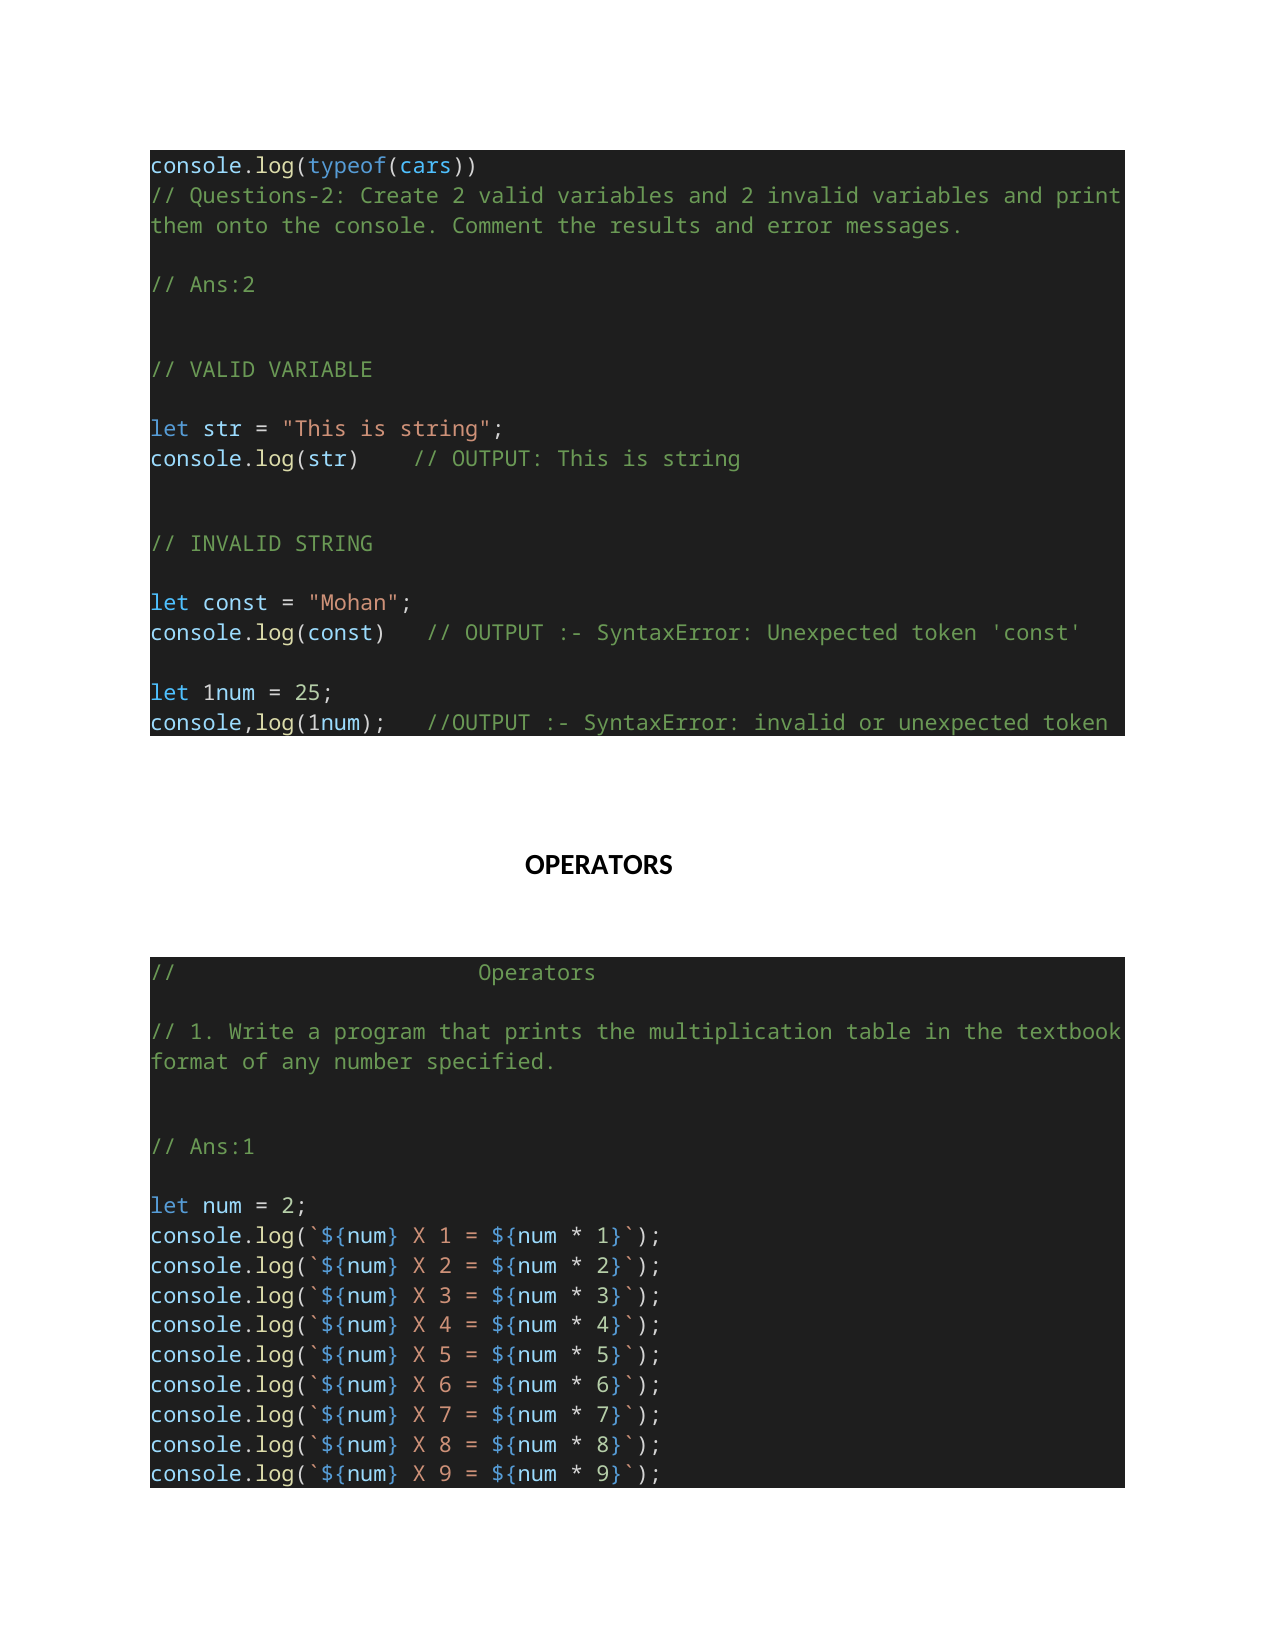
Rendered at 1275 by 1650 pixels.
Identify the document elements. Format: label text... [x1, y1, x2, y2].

text let str = "This is string"; [150, 413, 1125, 443]
text console.log(`${num} X 5 = ${num * 5}`); [150, 1339, 1125, 1369]
text let num = 2; [150, 1190, 1125, 1220]
text console.log(`${num} X 8 = ${num * 8}`); [150, 1428, 1125, 1458]
text // Ans:2 [150, 269, 1125, 299]
text console.log(typeof(cars)) [150, 150, 1125, 180]
text // VALID VARIABLE [150, 354, 1125, 383]
text console.log(`${num} X 6 = ${num * 6}`); [150, 1369, 1125, 1399]
text console.log(`${num} X 3 = ${num * 3}`); [150, 1279, 1125, 1309]
text OPERATORS [150, 846, 1125, 882]
text console.log(`${num} X 1 = ${num * 1}`); [150, 1220, 1125, 1250]
text console.log(`${num} X 2 = ${num * 2}`); [150, 1250, 1125, 1279]
text console.log(`${num} X 9 = ${num * 9}`); [150, 1458, 1125, 1488]
text // Operators [150, 957, 1125, 986]
text console,log(1num); //OUTPUT :- SyntaxError: invalid or unexpected token [150, 706, 1125, 736]
text // Questions-2: Create 2 valid variables and 2 invalid variables and print them onto the console. Comment the results and error messages. [150, 180, 1125, 239]
text let 1num = 25; [150, 677, 1125, 706]
text // 1. Write a program that prints the multiplication table in the textbook format of any number specified. [150, 1016, 1125, 1076]
text console.log(str) // OUTPUT: This is string [150, 443, 1125, 473]
text console.log(`${num} X 4 = ${num * 4}`); [150, 1309, 1125, 1339]
text let const = "Mohan"; [150, 587, 1125, 617]
text // Ans:1 [150, 1131, 1125, 1160]
text console.log(`${num} X 7 = ${num * 7}`); [150, 1399, 1125, 1428]
text console.log(const) // OUTPUT :- SyntaxError: Unexpected token 'const' [150, 617, 1125, 647]
text // INVALID STRING [150, 528, 1125, 557]
